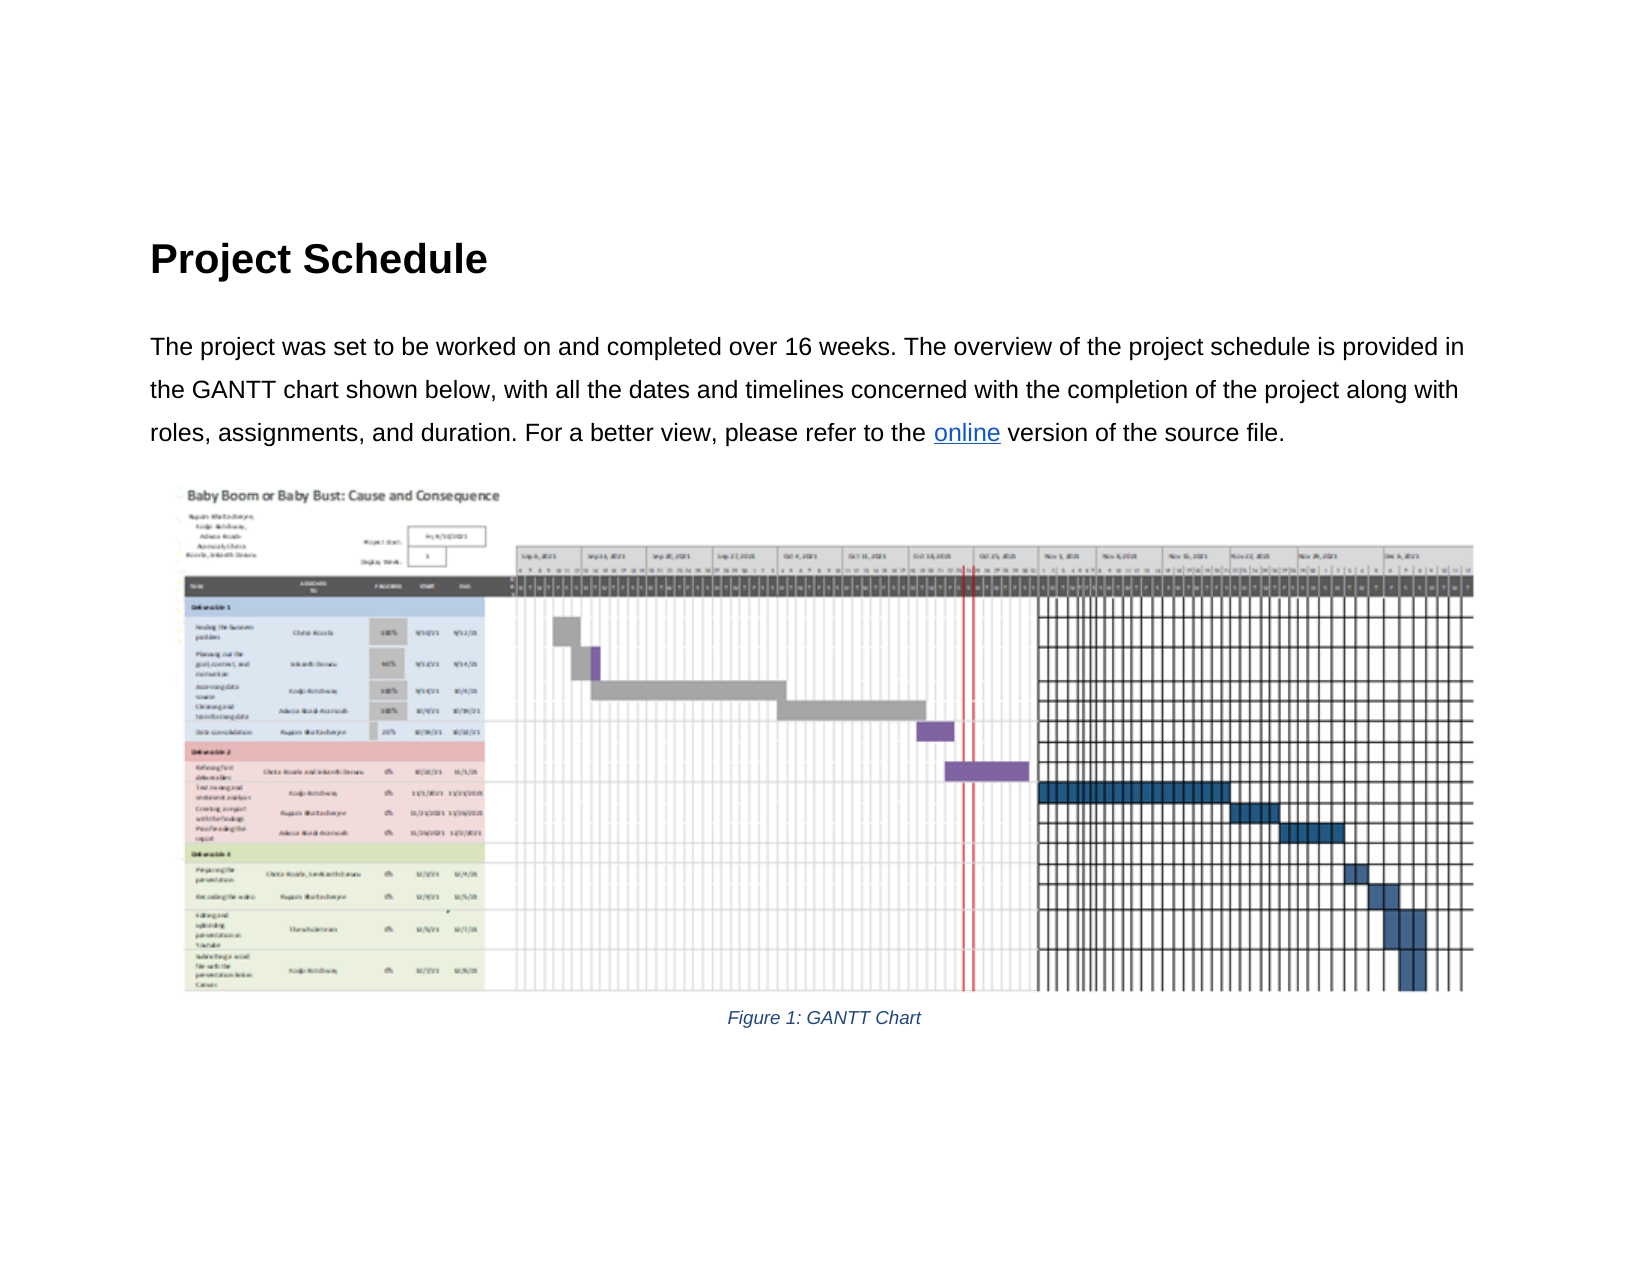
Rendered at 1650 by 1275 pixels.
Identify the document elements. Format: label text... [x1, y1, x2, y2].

picture [175, 486, 1475, 993]
subtitle Project Schedule [150, 235, 1500, 283]
text The project was set to be worked on and completed over 16 weeks. The overview of the project schedule is provided in the GANTT chart shown below, with all the dates and timelines concerned with the completion of the project along with roles, assignments, and duration. For a better view, please refer to the online version of the source file. [150, 332, 1500, 447]
text Figure 1: GANTT Chart [150, 1007, 1500, 1029]
